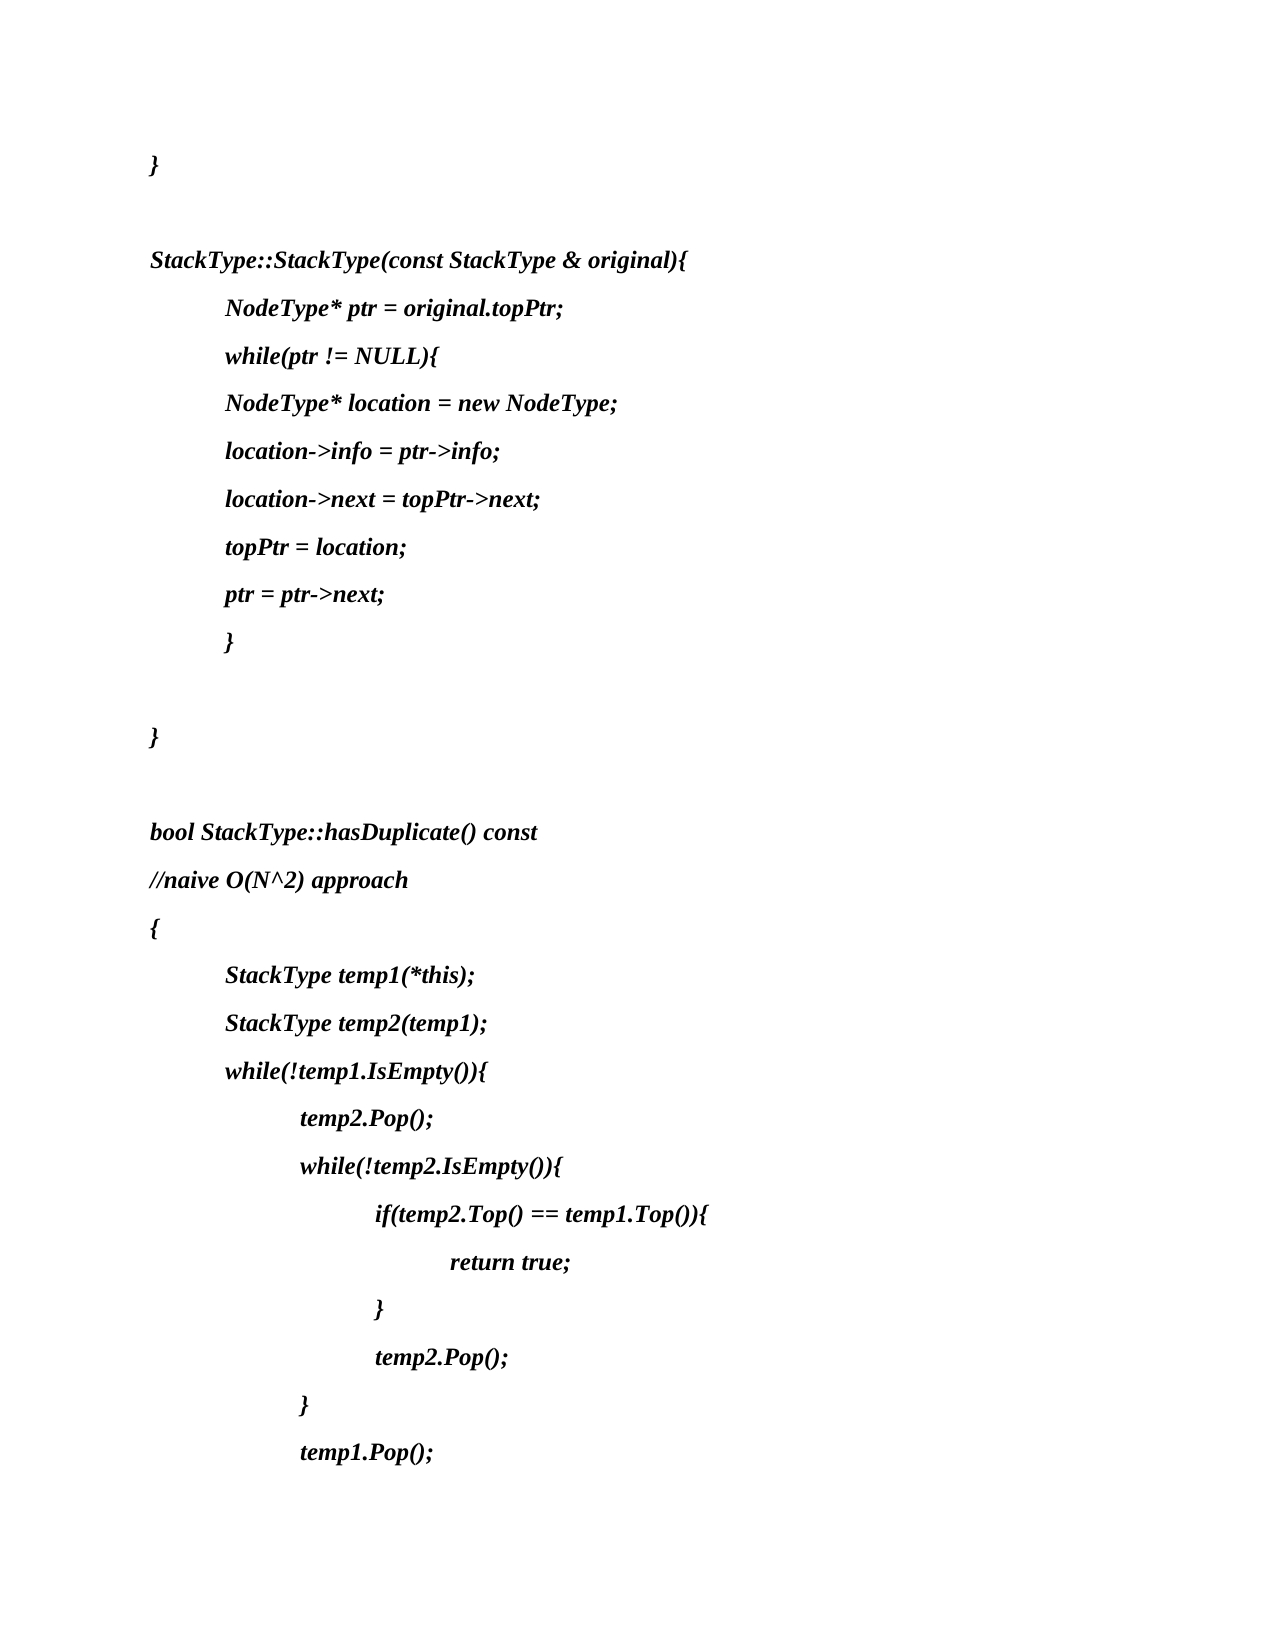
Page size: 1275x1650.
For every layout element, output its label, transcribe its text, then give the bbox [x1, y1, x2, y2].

text NodeType* ptr = original.topPtr; [150, 293, 1125, 322]
text location->info = ptr->info; [150, 436, 1125, 465]
text //naive O(N^2) approach [150, 865, 1125, 894]
text bool StackType::hasDuplicate() const [150, 817, 1125, 846]
text while(ptr != NULL){ [150, 341, 1125, 369]
text StackType temp2(temp1); [150, 1008, 1125, 1037]
text } [150, 150, 1125, 179]
text StackType::StackType(const StackType & original){ [150, 245, 1125, 274]
text } [150, 627, 1125, 656]
text StackType temp1(*this); [150, 960, 1125, 989]
text NodeType* location = new NodeType; [150, 388, 1125, 417]
text { [150, 913, 1125, 941]
text } [150, 722, 1125, 751]
text return true; [150, 1247, 1125, 1275]
text topPtr = location; [150, 532, 1125, 560]
text while(!temp1.IsEmpty()){ [150, 1056, 1125, 1084]
text temp2.Pop(); [150, 1342, 1125, 1371]
text ptr = ptr->next; [150, 579, 1125, 608]
text } [150, 1294, 1125, 1323]
text } [150, 1390, 1125, 1418]
text location->next = topPtr->next; [150, 484, 1125, 513]
text while(!temp2.IsEmpty()){ [150, 1151, 1125, 1180]
text temp2.Pop(); [150, 1103, 1125, 1132]
text if(temp2.Top() == temp1.Top()){ [150, 1199, 1125, 1228]
text temp1.Pop(); [150, 1437, 1125, 1466]
